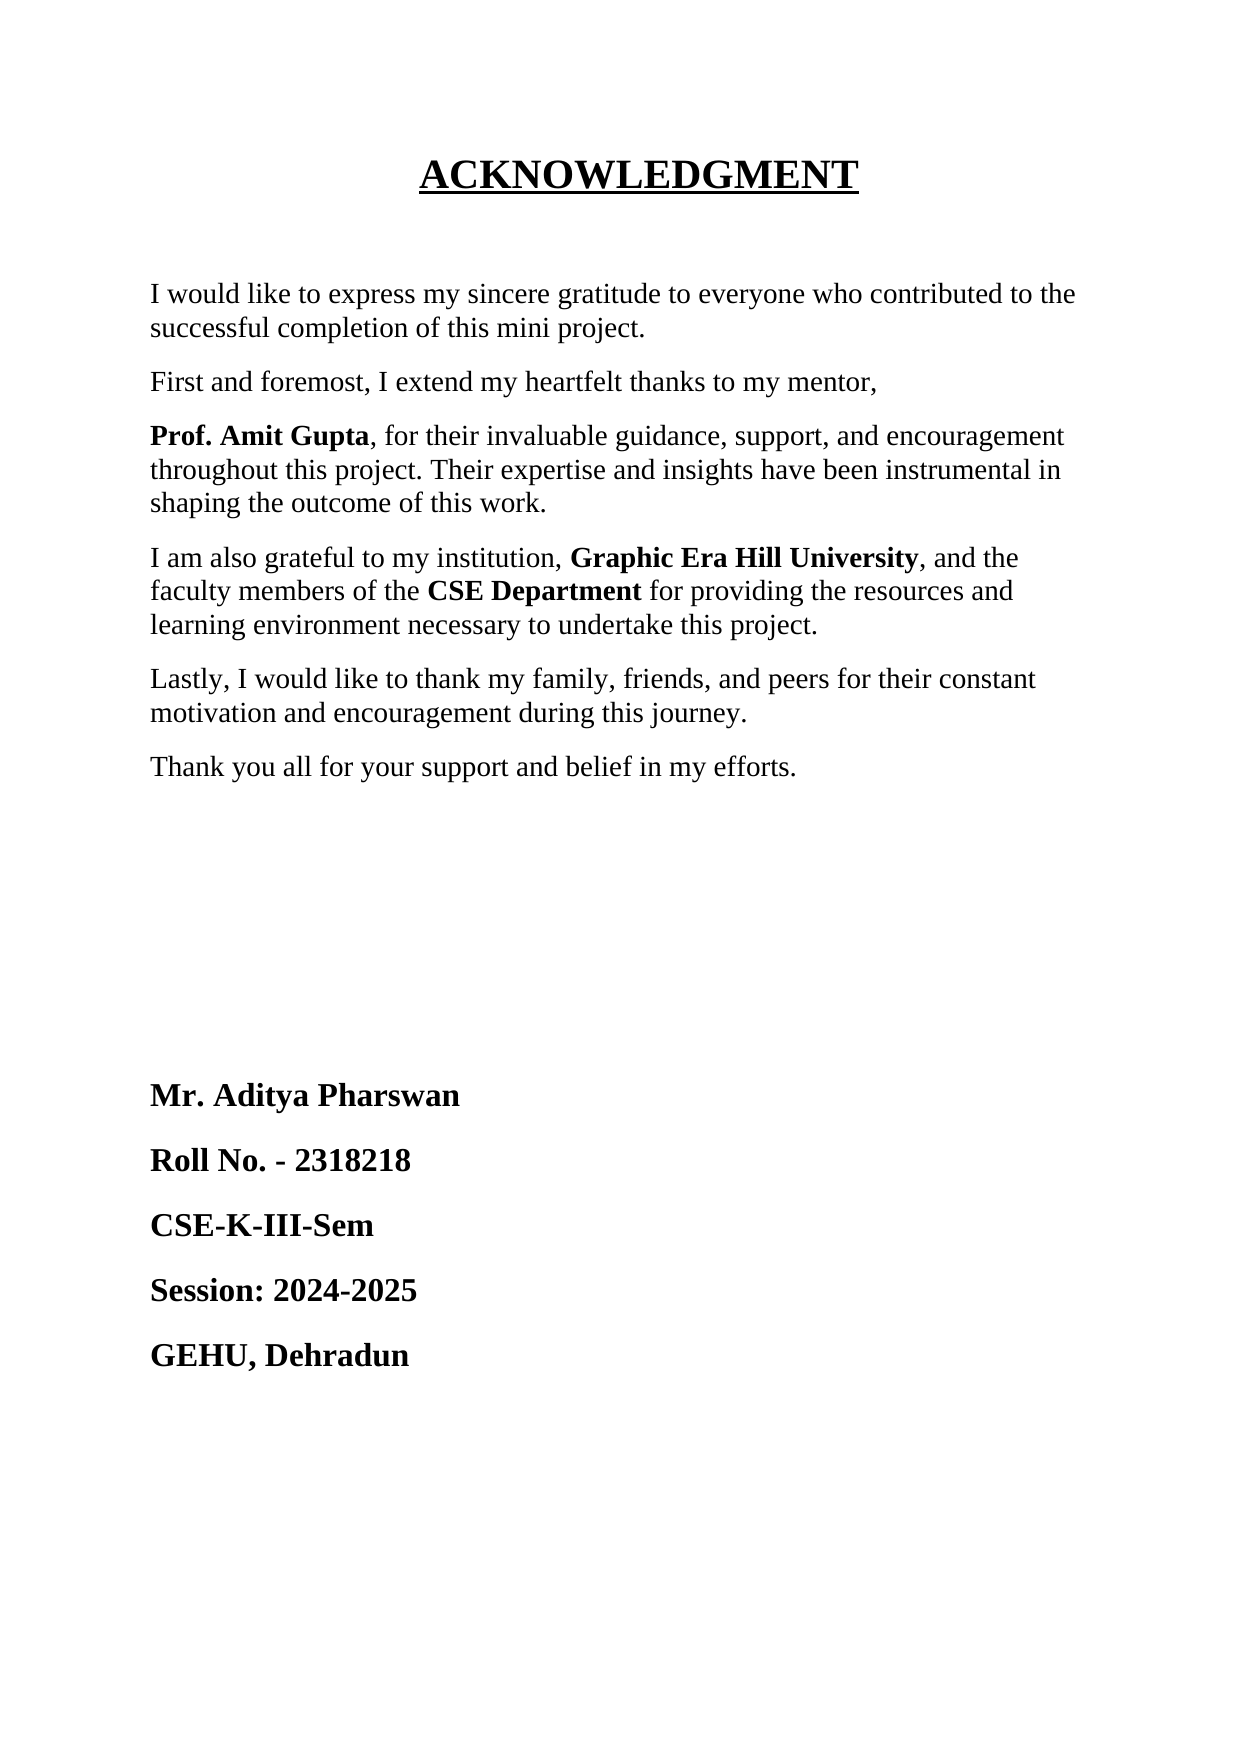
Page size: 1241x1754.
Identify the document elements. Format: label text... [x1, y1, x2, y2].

text First and foremost, I extend my heartfelt thanks to my mentor, [150, 364, 1090, 398]
text CSE-K-III-Sem [150, 1205, 1090, 1244]
text Roll No. - 2318218 [150, 1141, 1090, 1179]
text ACKNOWLEDGMENT [150, 150, 1090, 198]
text Lastly, I would like to thank my family, friends, and peers for their constant motivation and encouragement during this journey. [150, 661, 1090, 728]
text I would like to express my sincere gratitude to everyone who contributed to the successful completion of this mini project. [150, 276, 1090, 343]
text GEHU, Dehradun [150, 1335, 1090, 1373]
text I am also grateful to my institution, Graphic Era Hill University, and the faculty members of the CSE Department for providing the resources and learning environment necessary to undertake this project. [150, 540, 1090, 641]
text Prof. Amit Gupta, for their invaluable guidance, support, and encouragement throughout this project. Their expertise and insights have been instrumental in shaping the outcome of this work. [150, 418, 1090, 519]
text Session: 2024-2025 [150, 1270, 1090, 1309]
text Thank you all for your support and belief in my efforts. [150, 749, 1090, 783]
text Mr. Aditya Pharswan [150, 1076, 1090, 1114]
